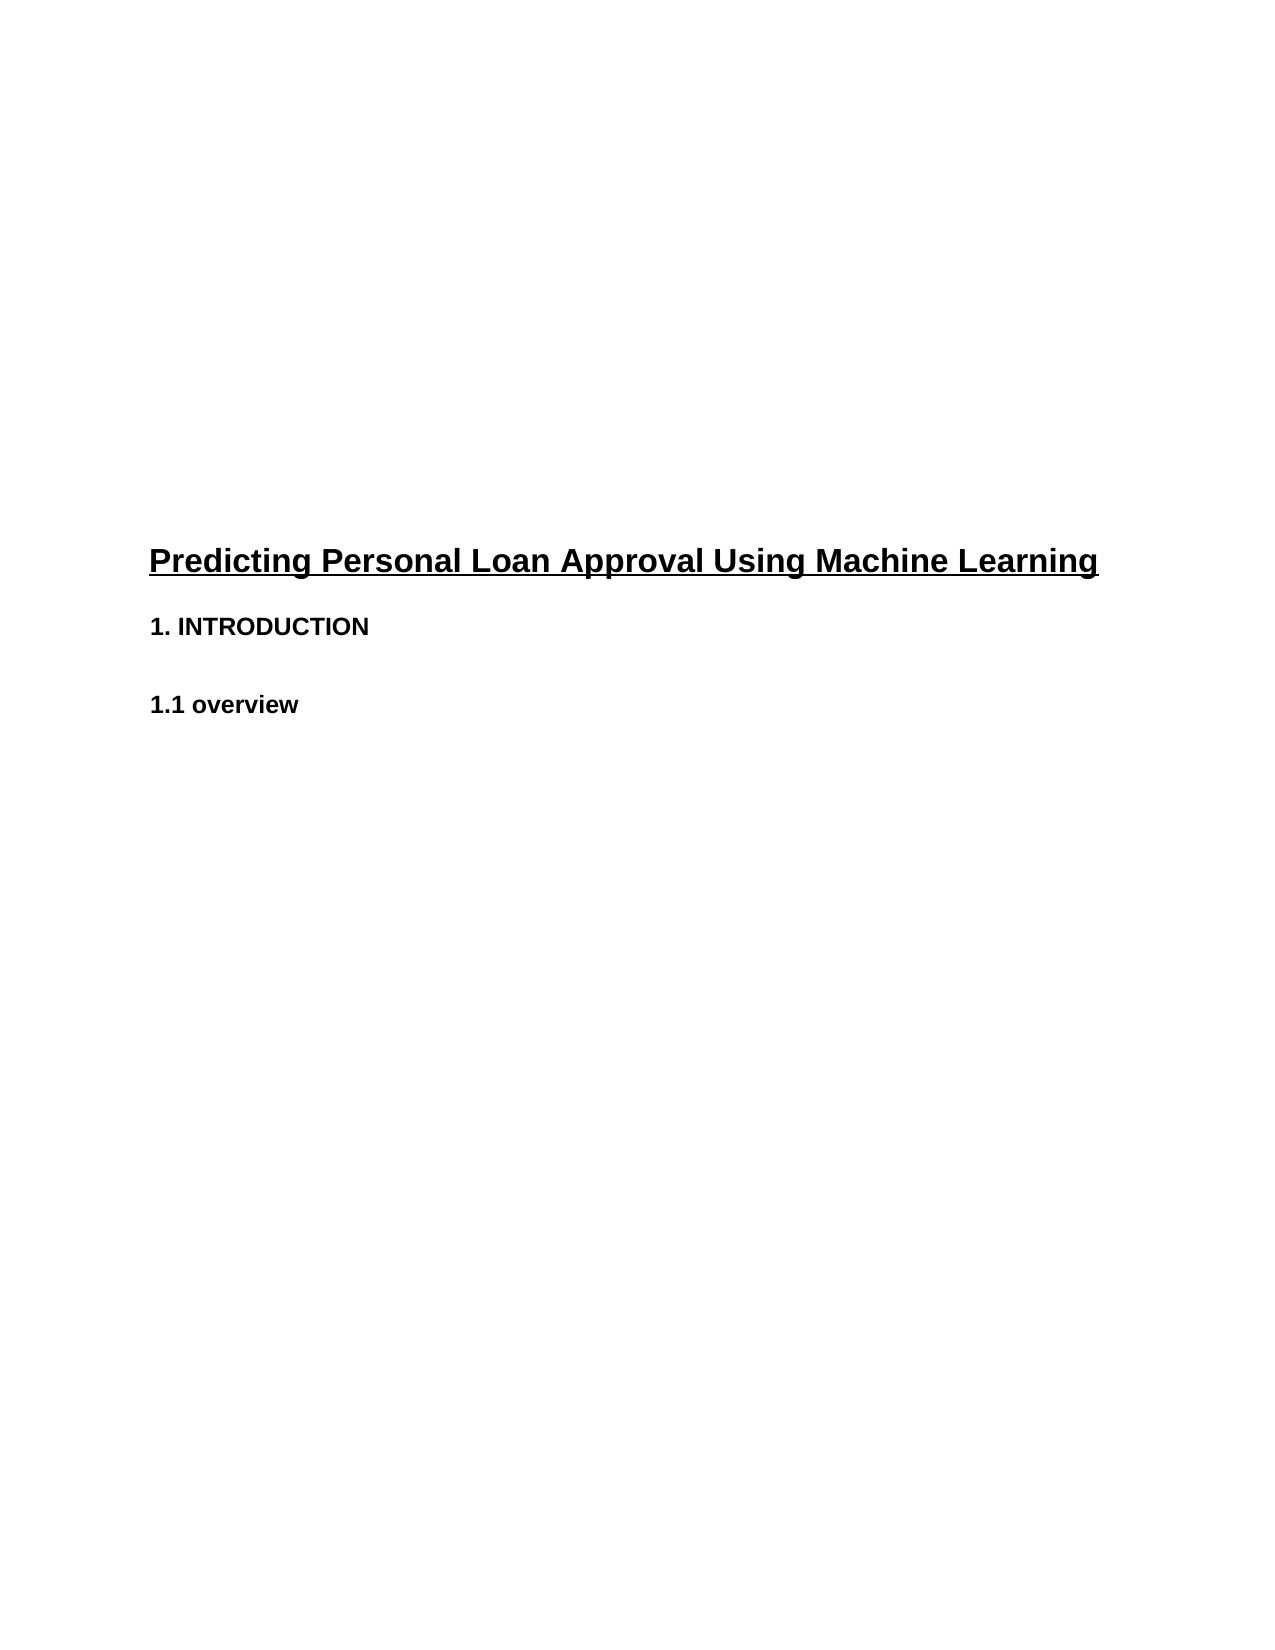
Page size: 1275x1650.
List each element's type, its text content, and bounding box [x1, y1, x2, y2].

subtitle Predicting Personal Loan Approval Using Machine Learning [149, 541, 1107, 579]
subtitle 1.1 overview [150, 689, 1107, 718]
subtitle 1. INTRODUCTION [150, 612, 1107, 641]
